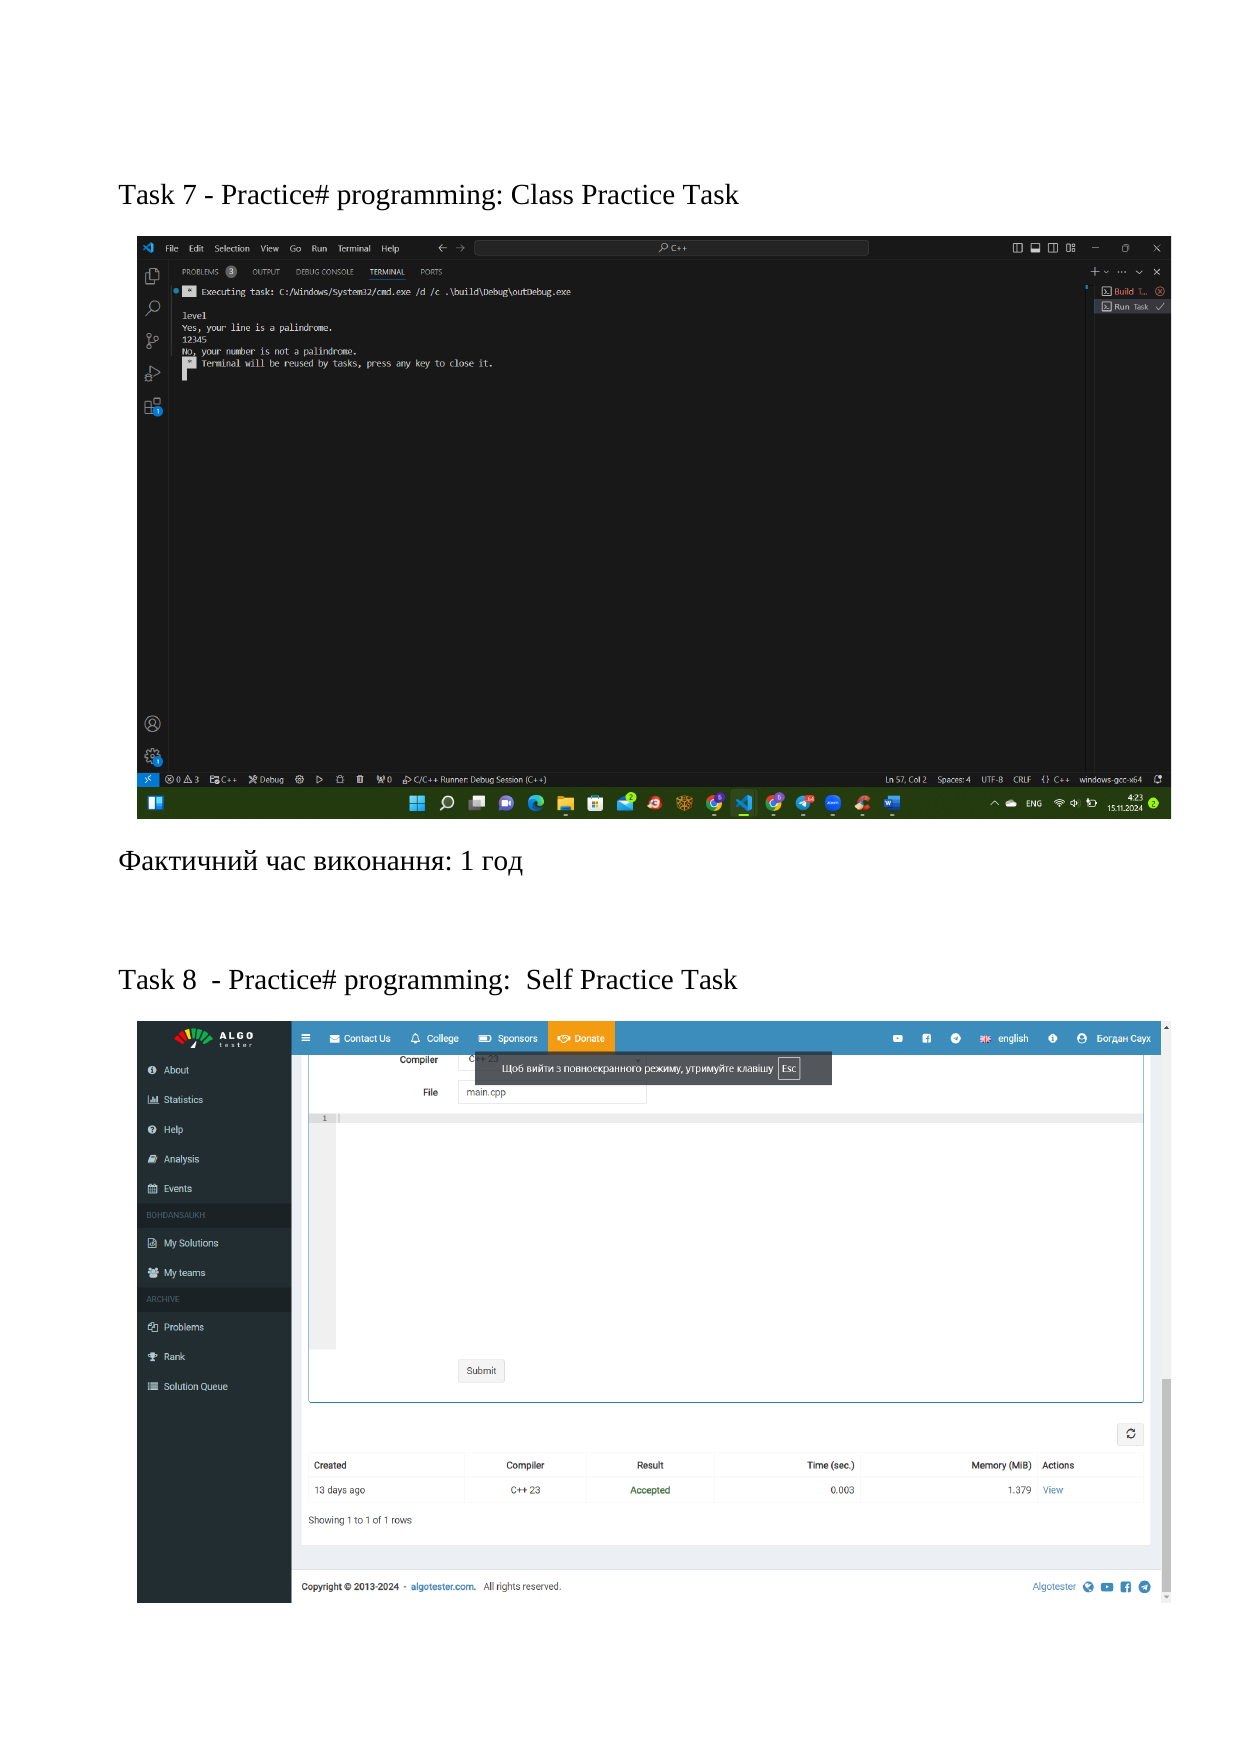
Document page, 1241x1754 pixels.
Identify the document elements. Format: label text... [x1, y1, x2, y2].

text Task 8 - Practice# programming: Self Practice Task [118, 962, 1152, 996]
text Task 7 - Practice# programming: Class Practice Task [118, 177, 1152, 211]
text Фактичний час виконання: 1 год [118, 843, 1152, 877]
